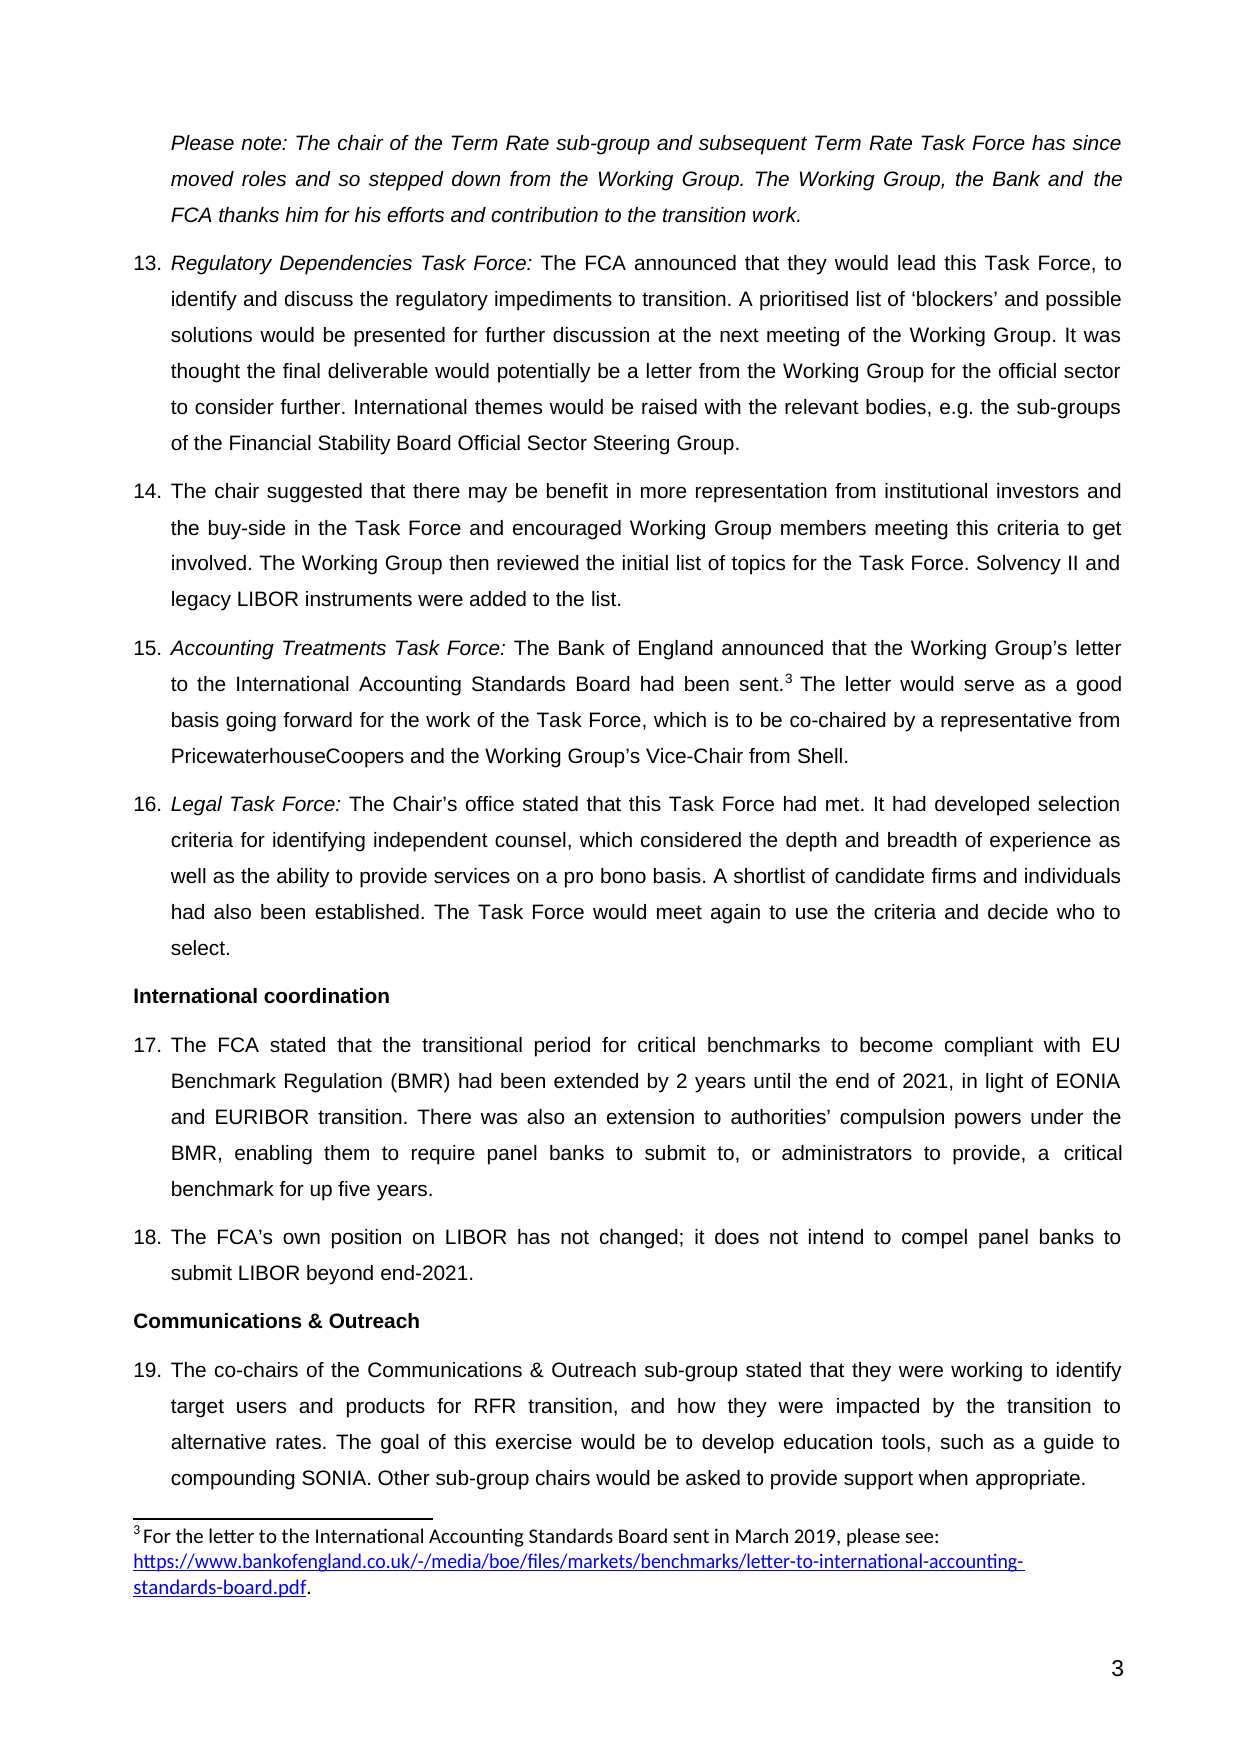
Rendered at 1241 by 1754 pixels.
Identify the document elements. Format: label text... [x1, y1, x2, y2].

list The chair suggested that there may be benefit in more representation from institutional investors and the buy-side in the Task Force and encouraged Working Group members meeting this criteria to get involved. The Working Group then reviewed the initial list of topics for the Task Force. Solvency II and legacy LIBOR instruments were added to the list. [133, 479, 1123, 611]
list The co-chairs of the Communications & Outreach sub-group stated that they were working to identify target users and products for RFR transition, and how they were impacted by the transition to alternative rates. The goal of this exercise would be to develop education tools, such as a guide to compounding SONIA. Other sub-group chairs would be asked to provide support when appropriate. [133, 1358, 1123, 1490]
text 3 For the letter to the International Accounting Standards Board sent in March 2019, please see: https://www.bankofengland.co.uk/-/media/boe/files/markets/benchmarks/letter-to-international-accounting- standards-board.pdf. [133, 1521, 1074, 1599]
list The FCA’s own position on LIBOR has not changed; it does not intend to compel panel banks to submit LIBOR beyond end-2021. [133, 1225, 1123, 1285]
text Please note: The chair of the Term Rate sub-group and subsequent Term Rate Task Force has since moved roles and so stepped down from the Working Group. The Working Group, the Bank and the FCA thanks him for his efforts and contribution to the transition work. [171, 131, 1123, 227]
subtitle Communications & Outreach [133, 1309, 1134, 1333]
list The FCA stated that the transitional period for critical benchmarks to become compliant with EU Benchmark Regulation (BMR) had been extended by 2 years until the end of 2021, in light of EONIA and EURIBOR transition. There was also an extension to authorities’ compulsion powers under the BMR, enabling them to require panel banks to submit to, or administrators to provide, a critical benchmark for up five years. [133, 1033, 1122, 1201]
list Accounting Treatments Task Force: The Bank of England announced that the Working Group’s letter to the International Accounting Standards Board had been sent.3 The letter would serve as a good basis going forward for the work of the Task Force, which is to be co-chaired by a representative from PricewaterhouseCoopers and the Working Group’s Vice-Chair from Shell. [133, 635, 1122, 767]
list Legal Task Force: The Chair’s office stated that this Task Force had met. It had developed selection criteria for identifying independent counsel, which considered the depth and breadth of experience as well as the ability to provide services on a pro bono basis. A shortlist of candidate firms and individuals had also been established. The Task Force would meet again to use the criteria and decide who to select. [133, 792, 1122, 959]
list Regulatory Dependencies Task Force: The FCA announced that they would lead this Task Force, to identify and discuss the regulatory impediments to transition. A prioritised list of ‘blockers’ and possible solutions would be presented for further discussion at the next meeting of the Working Group. It was thought the final deliverable would potentially be a letter from the Working Group for the official sector to consider further. International themes would be raised with the relevant bodies, e.g. the sub-groups of the Financial Stability Board Official Sector Steering Group. [133, 251, 1123, 455]
subtitle International coordination [133, 984, 1134, 1008]
